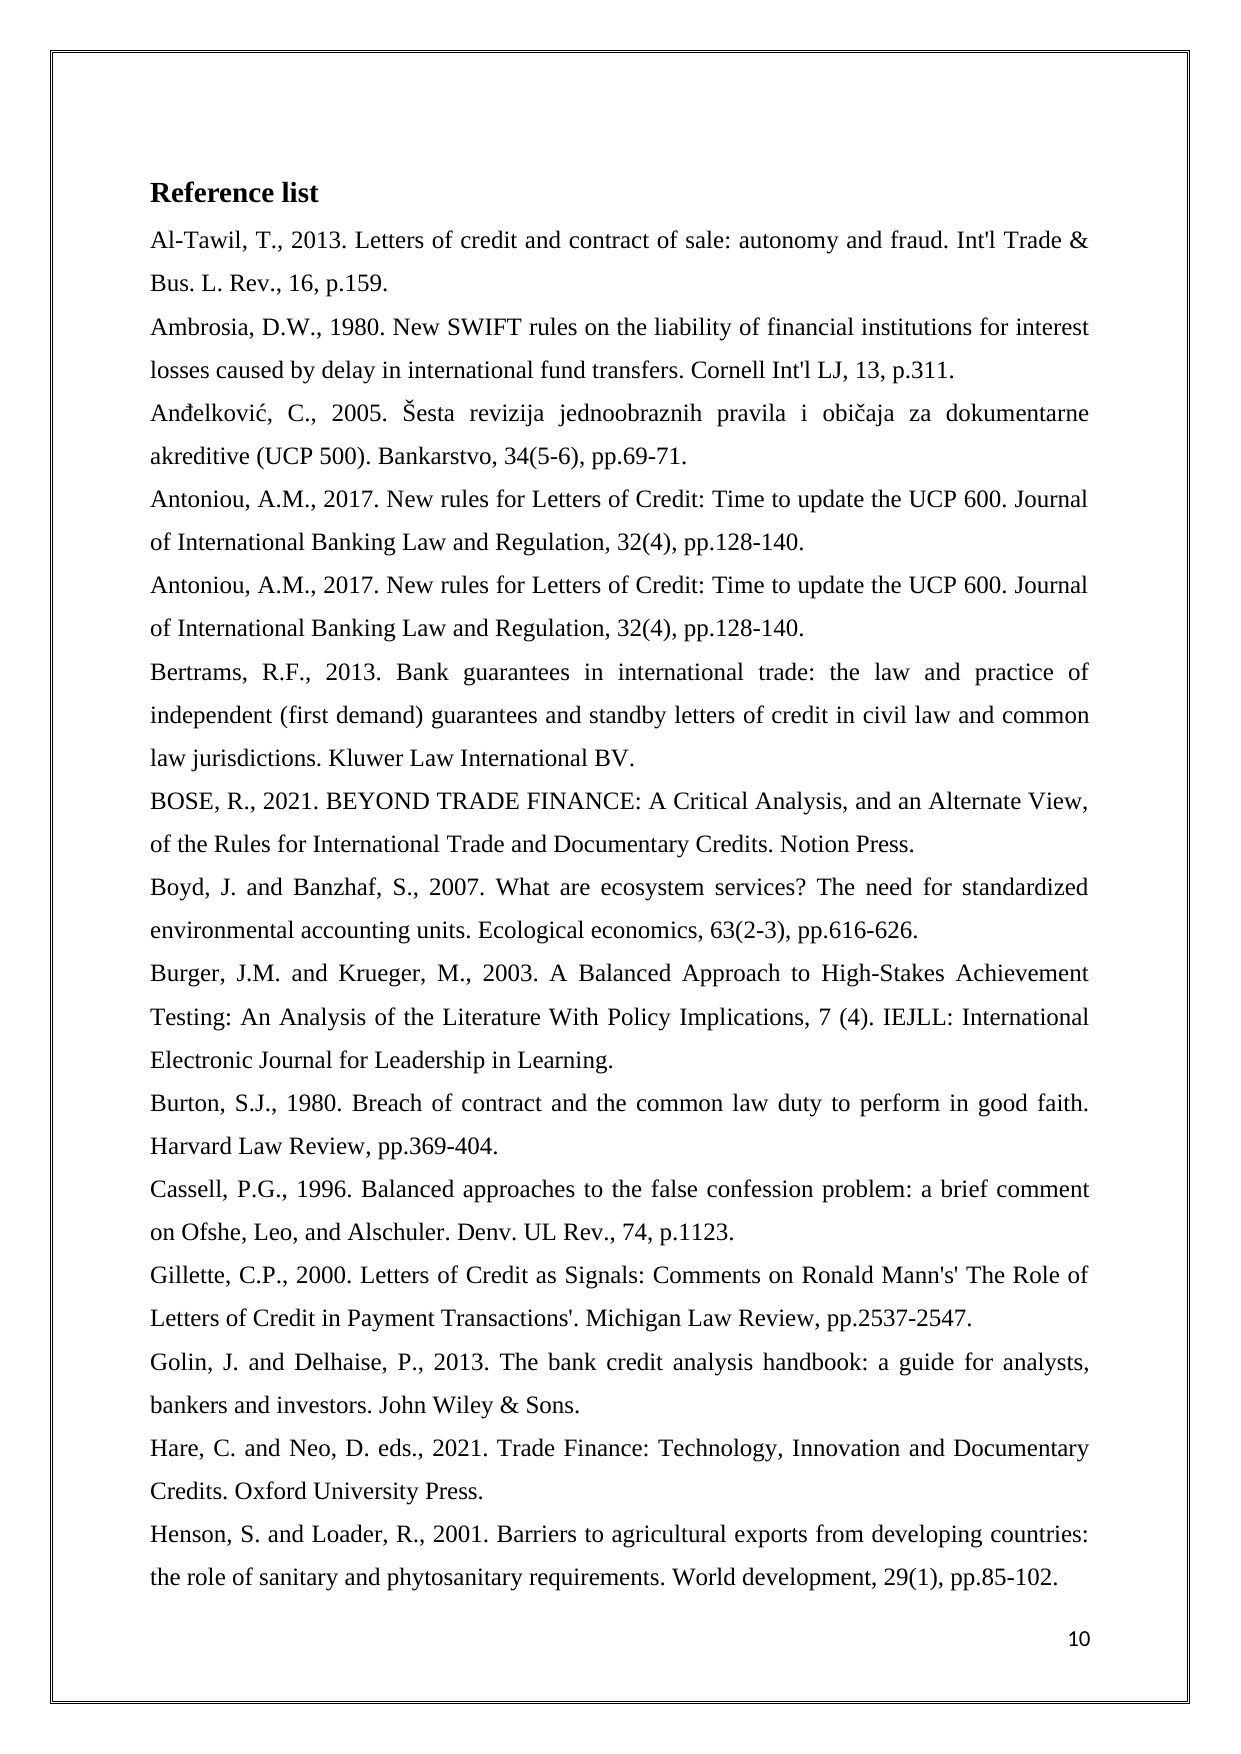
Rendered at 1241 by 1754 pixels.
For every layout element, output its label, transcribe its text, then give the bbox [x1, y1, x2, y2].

text Antoniou, A.M., 2017. New rules for Letters of Credit: Time to update the UCP 600. Journal of International Banking Law and Regulation, 32(4), pp.128-140. [150, 484, 1090, 556]
text Ambrosia, D.W., 1980. New SWIFT rules on the liability of financial institutions for interest losses caused by delay in international fund transfers. Cornell Int'l LJ, 13, p.311. [150, 312, 1090, 383]
text Antoniou, A.M., 2017. New rules for Letters of Credit: Time to update the UCP 600. Journal of International Banking Law and Regulation, 32(4), pp.128-140. [150, 570, 1090, 642]
subtitle Reference list [150, 175, 1090, 208]
text Burton, S.J., 1980. Breach of contract and the common law duty to perform in good faith. Harvard Law Review, pp.369-404. [150, 1088, 1090, 1160]
text Golin, J. and Delhaise, P., 2013. The bank credit analysis handbook: a guide for analysts, bankers and investors. John Wiley & Sons. [150, 1347, 1090, 1418]
text Cassell, P.G., 1996. Balanced approaches to the false confession problem: a brief comment on Ofshe, Leo, and Alschuler. Denv. UL Rev., 74, p.1123. [150, 1174, 1090, 1246]
text Hare, C. and Neo, D. eds., 2021. Trade Finance: Technology, Innovation and Documentary Credits. Oxford University Press. [150, 1433, 1090, 1505]
text BOSE, R., 2021. BEYOND TRADE FINANCE: A Critical Analysis, and an Alternate View, of the Rules for International Trade and Documentary Credits. Notion Press. [150, 786, 1090, 858]
text Anđelković, C., 2005. Šesta revizija jednoobraznih pravila i običaja za dokumentarne akreditive (UCP 500). Bankarstvo, 34(5-6), pp.69-71. [150, 398, 1090, 470]
text Bertrams, R.F., 2013. Bank guarantees in international trade: the law and practice of independent (first demand) guarantees and standby letters of credit in civil law and common law jurisdictions. Kluwer Law International BV. [150, 657, 1090, 772]
text Henson, S. and Loader, R., 2001. Barriers to agricultural exports from developing countries: the role of sanitary and phytosanitary requirements. World development, 29(1), pp.85-102. [150, 1519, 1090, 1591]
text Al-Tawil, T., 2013. Letters of credit and contract of sale: autonomy and fraud. Int'l Trade & Bus. L. Rev., 16, p.159. [150, 225, 1090, 297]
text Burger, J.M. and Krueger, M., 2003. A Balanced Approach to High-Stakes Achievement Testing: An Analysis of the Literature With Policy Implications, 7 (4). IEJLL: International Electronic Journal for Leadership in Learning. [150, 958, 1090, 1073]
text Boyd, J. and Banzhaf, S., 2007. What are ecosystem services? The need for standardized environmental accounting units. Ecological economics, 63(2-3), pp.616-626. [150, 872, 1090, 944]
text Gillette, C.P., 2000. Letters of Credit as Signals: Comments on Ronald Mann's' The Role of Letters of Credit in Payment Transactions'. Michigan Law Review, pp.2537-2547. [150, 1260, 1090, 1332]
